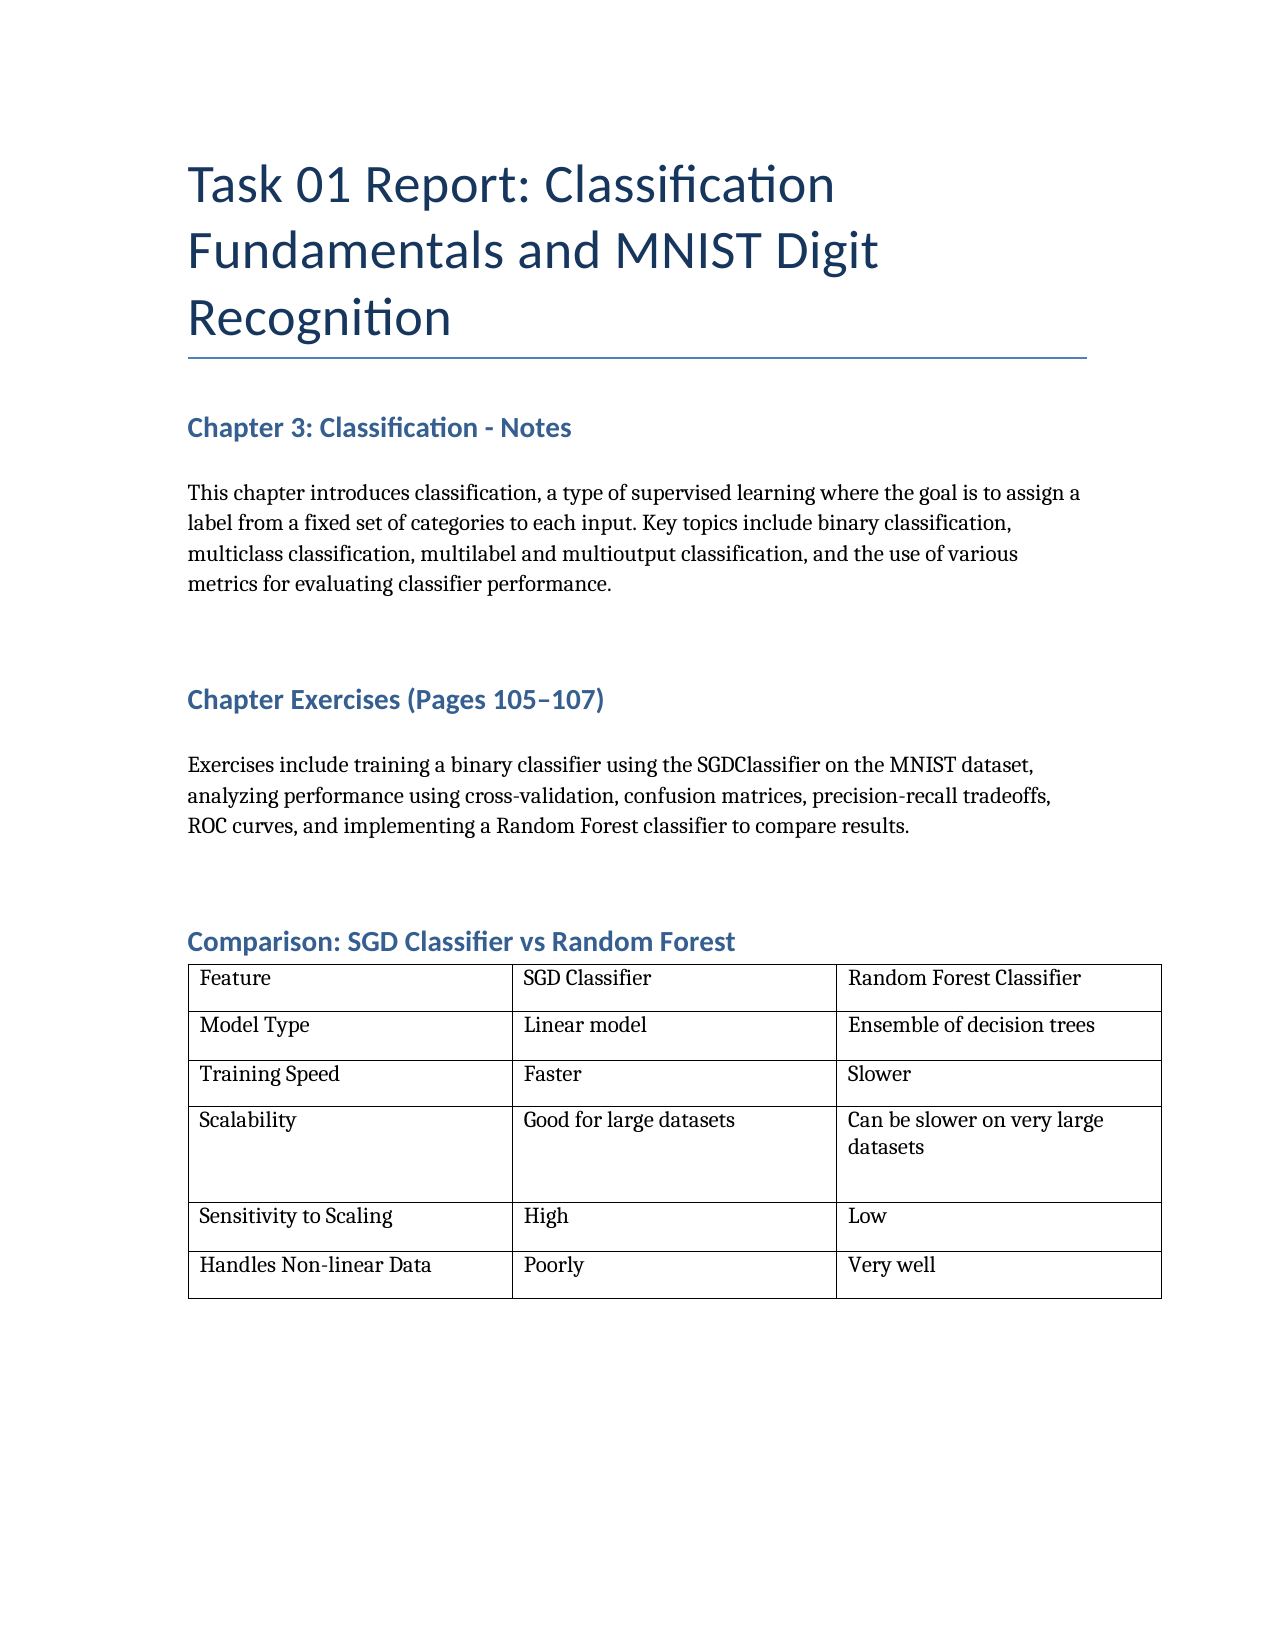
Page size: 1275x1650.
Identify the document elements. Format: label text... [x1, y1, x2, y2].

table_header Random Forest Classifier [837, 965, 1161, 1011]
text Exercises include training a binary classifier using the SGDClassifier on the MNIST dataset, analyzing performance using cross-validation, confusion matrices, precision-recall tradeoffs, ROC curves, and implementing a Random Forest classifier to compare results. [187, 722, 1087, 869]
subtitle Chapter Exercises (Pages 105–107) [187, 681, 1087, 717]
table_cell Poorly [513, 1252, 836, 1297]
table_cell Linear model [513, 1012, 836, 1059]
table_cell Slower [837, 1061, 1161, 1106]
table_cell Scalability [189, 1107, 512, 1202]
table_cell Sensitivity to Scaling [189, 1203, 512, 1251]
table_cell Can be slower on very large datasets [837, 1107, 1161, 1202]
table_cell Ensemble of decision trees [837, 1012, 1161, 1059]
table_header Feature [189, 965, 512, 1011]
table_cell Training Speed [189, 1061, 512, 1106]
table_cell Good for large datasets [513, 1107, 836, 1202]
table_cell High [513, 1203, 836, 1251]
table_cell Faster [513, 1061, 836, 1106]
table_cell Model Type [189, 1012, 512, 1059]
table_cell Handles Non-linear Data [189, 1252, 512, 1297]
subtitle Chapter 3: Classification - Notes [187, 409, 1087, 444]
text This chapter introduces classification, a type of supervised learning where the goal is to assign a label from a fixed set of categories to each input. Key topics include binary classification, multiclass classification, multilabel and multioutput classification, and the use of various metrics for evaluating classifier performance. [187, 450, 1087, 627]
table_cell Low [837, 1203, 1161, 1251]
table_cell Very well [837, 1252, 1161, 1297]
subtitle Comparison: SGD Classifier vs Random Forest [187, 923, 1087, 959]
table_header SGD Classifier [513, 965, 836, 1011]
title Task 01 Report: Classification Fundamentals and MNIST Digit Recognition [187, 150, 1087, 359]
